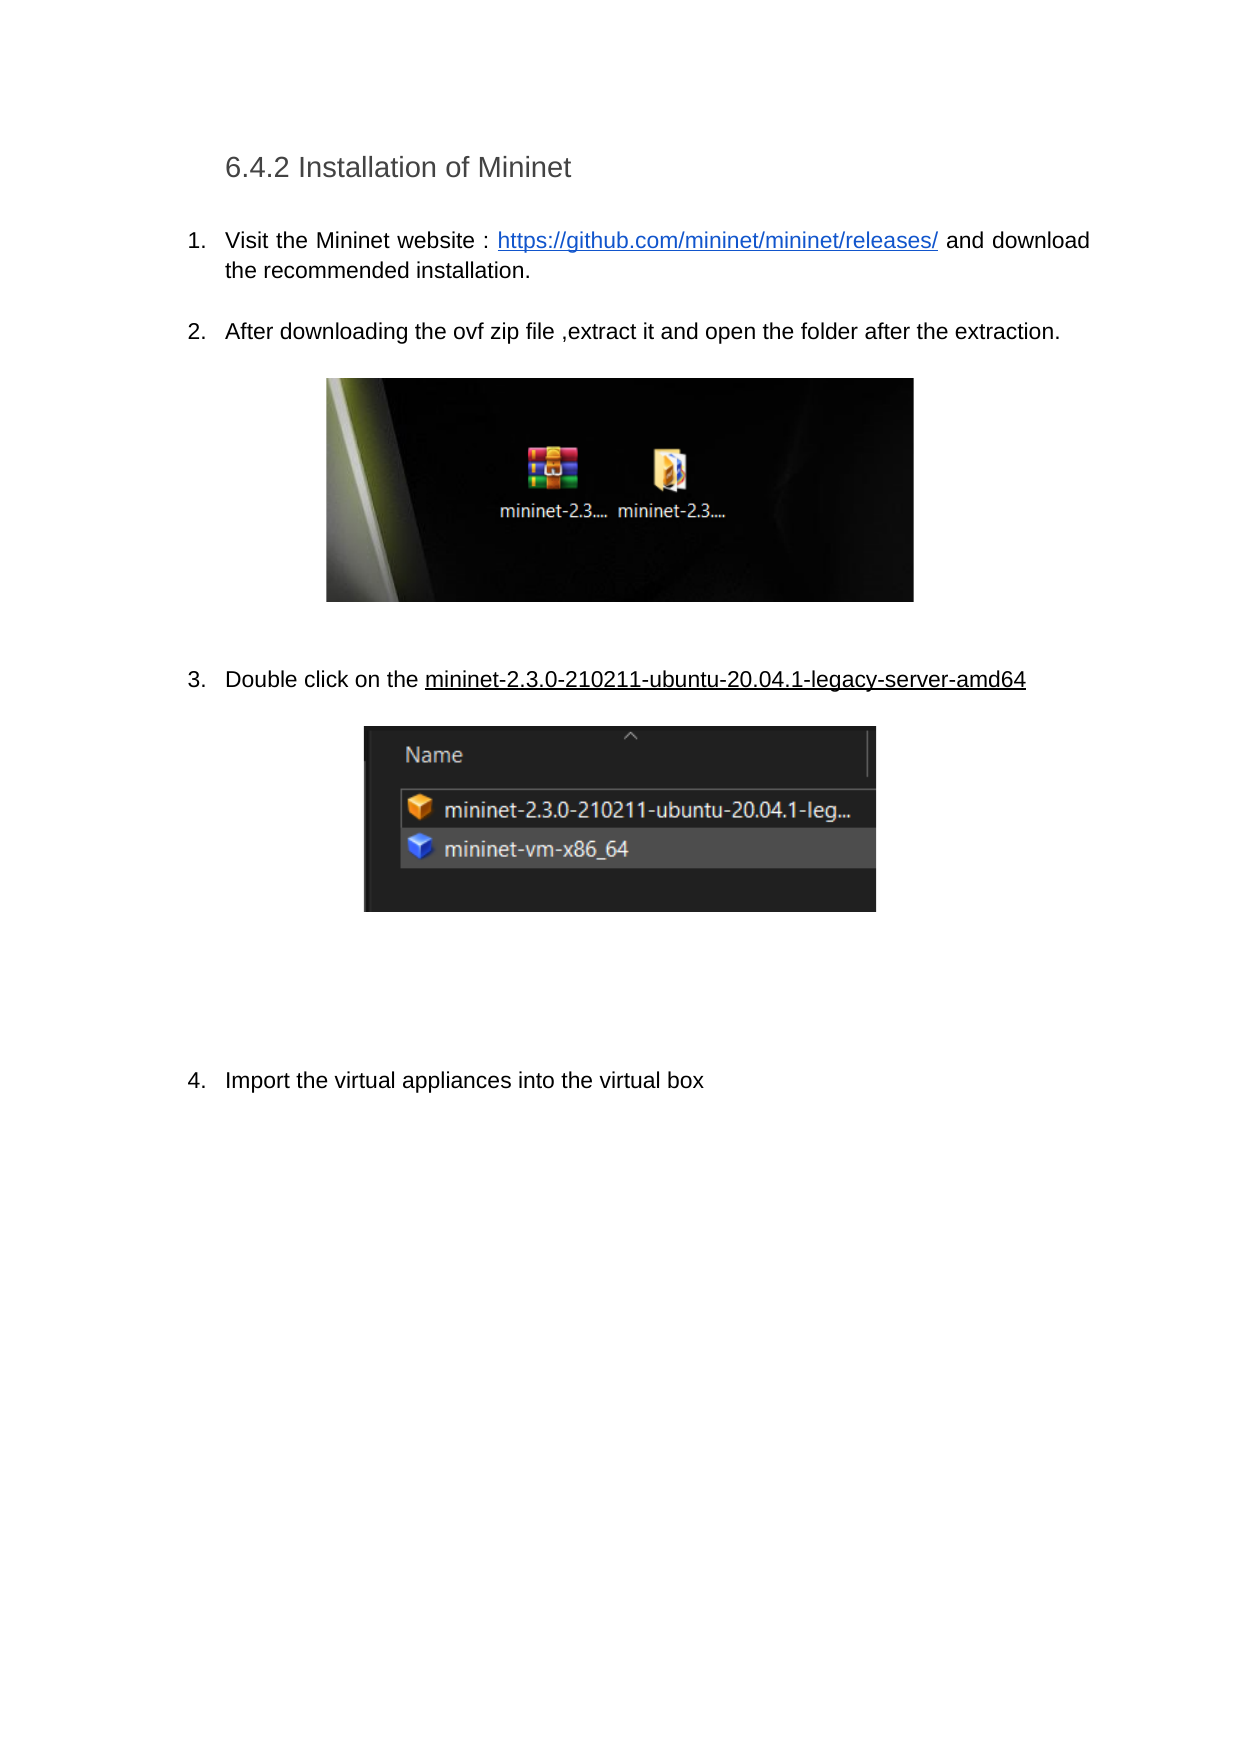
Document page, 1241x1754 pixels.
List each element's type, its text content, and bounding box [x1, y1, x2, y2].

list Visit the Mininet website : https://github.com/mininet/mininet/releases/ and download the recommended installation. [187, 227, 1090, 284]
list Double click on the mininet-2.3.0-210211-ubuntu-20.04.1-legacy-server-amd64 [187, 666, 1090, 692]
list After downloading the ovf zip file ,extract it and open the folder after the extraction. [187, 318, 1090, 344]
list Import the virtual appliances into the virtual box [187, 1067, 1090, 1093]
subtitle 6.4.2 Installation of Mininet [150, 150, 1090, 183]
picture [326, 378, 914, 602]
picture [363, 726, 877, 912]
